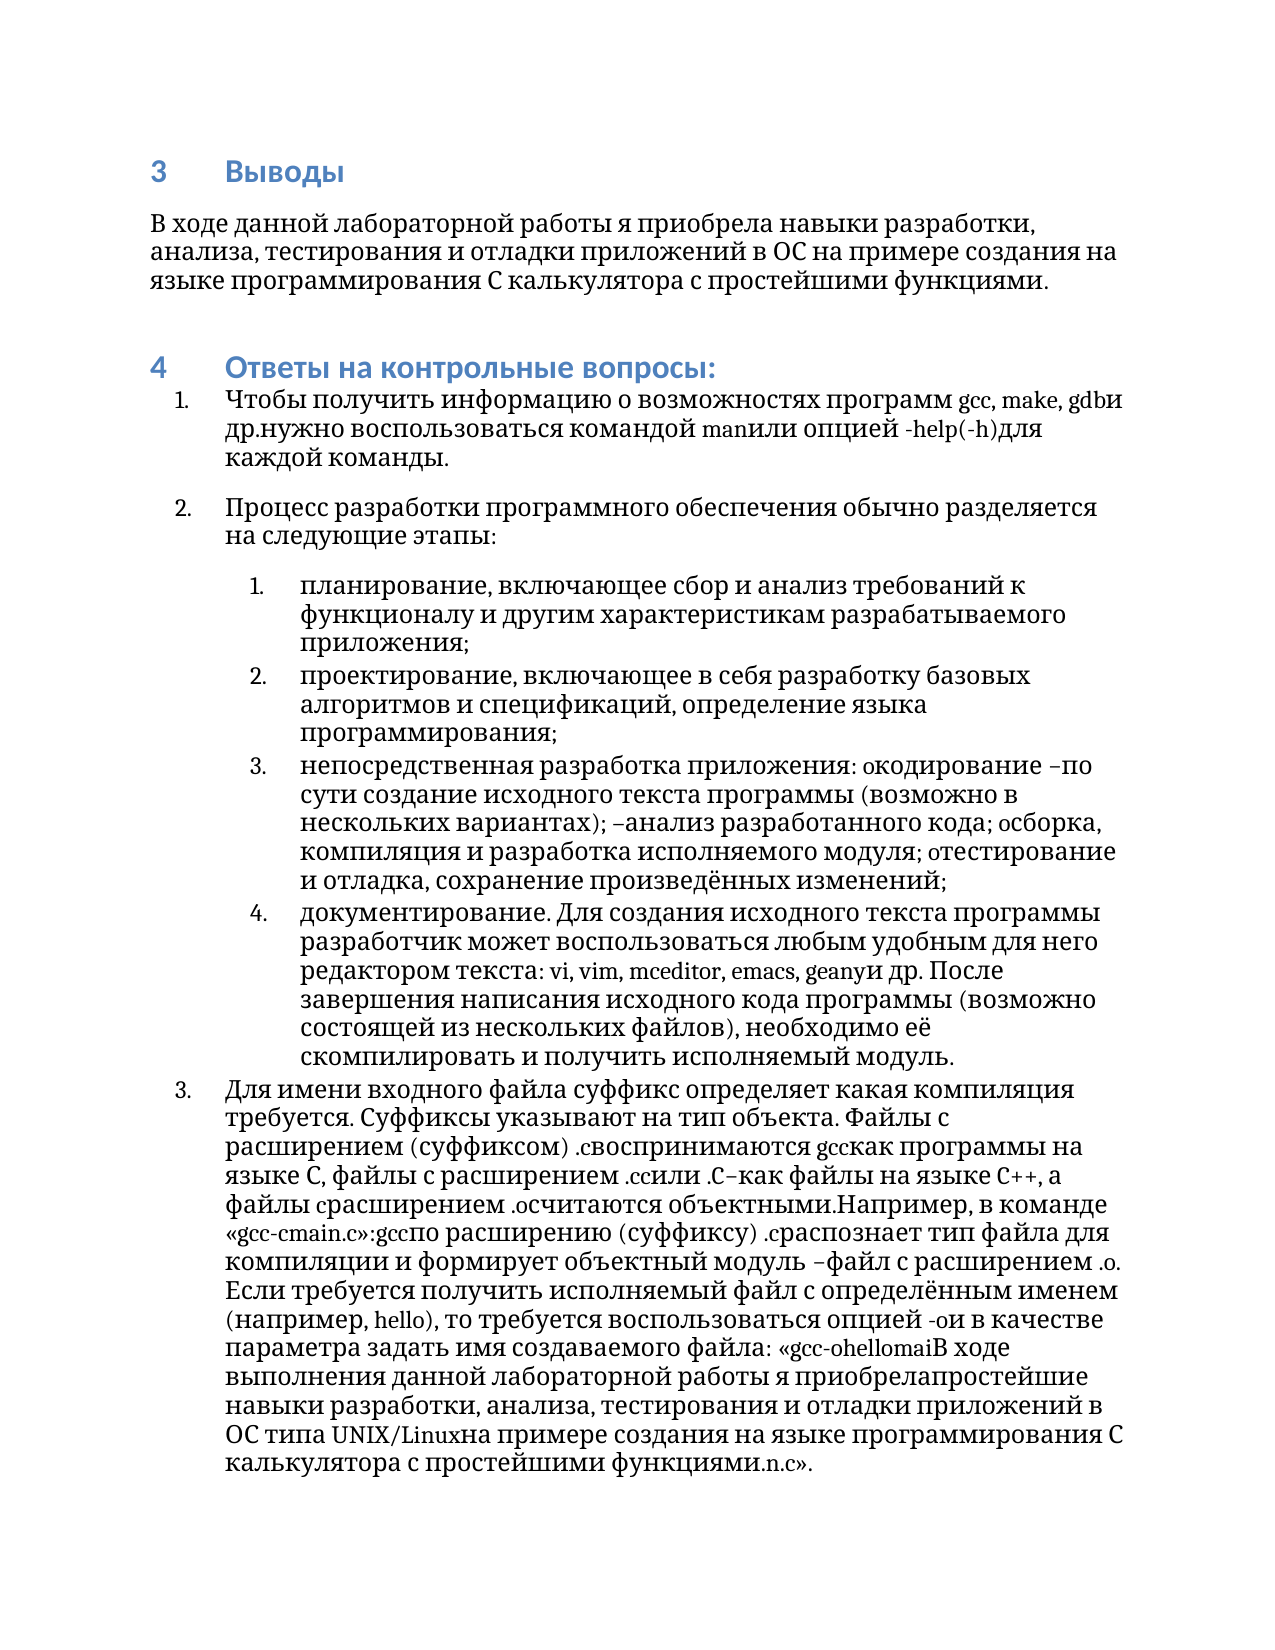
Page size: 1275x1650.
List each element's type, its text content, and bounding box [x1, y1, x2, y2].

list проектирование, включающее в себя разработку базовых алгоритмов и спецификаций, определение языка программирования; [250, 662, 1125, 748]
list Процесс разработки программного обеспечения обычно разделяется на следующие этапы: [175, 493, 1125, 551]
list Чтобы получить информацию о возможностях программ gcc, make, gdbи др.нужно воспользоваться командой manили опцией -help(-h)для каждой команды. [175, 386, 1125, 473]
list документирование. Для создания исходного текста программы разработчик может воспользоваться любым удобным для него редактором текста: vi, vim, mceditor, emacs, geanyи др. После завершения написания исходного кода программы (возможно состоящей из нескольких файлов), необходимо её скомпилировать и получить исполняемый модуль. [250, 899, 1125, 1072]
text В ходе данной лабораторной работы я приобрела навыки разработки, анализа, тестирования и отладки приложений в ОС на примере создания на языке программирования С калькулятора с простейшими функциями. [150, 209, 1125, 296]
list Для имени входного файла суффикс определяет какая компиляция требуется. Суффиксы указывают на тип объекта. Файлы с расширением (суффиксом) .cвоспринимаются gccкак программы на языке С, файлы с расширением .ccили .C−как файлы на языке C++, а файлы cрасширением .oсчитаются объектными.Например, в команде «gcc-cmain.c»:gccпо расширению (суффиксу) .cраспознает тип файла для компиляции и формирует объектный модуль −файл с расширением .o. Если требуется получить исполняемый файл с определённым именем (например, hello), то требуется воспользоваться опцией -oи в качестве параметра задать имя создаваемого файла: «gcc-ohellomaiВ ходе выполнения данной лабораторной работы я приобрелапростейшие навыки разработки, анализа, тестирования и отладки приложений в ОС типа UNIX/Linuxна примере создания на языке программирования С калькулятора с простейшими функциями.n.c». [175, 1076, 1125, 1478]
list непосредственная разработка приложения: oкодирование −по сути создание исходного текста программы (возможно в нескольких вариантах); –анализ разработанного кода; oсборка, компиляция и разработка исполняемого модуля; oтестирование и отладка, сохранение произведённых изменений; [250, 752, 1125, 896]
subtitle 3 Выводы [150, 150, 1125, 191]
list планирование, включающее сбор и анализ требований к функционалу и другим характеристикам разрабатываемого приложения; [250, 572, 1125, 658]
subtitle 4 Ответы на контрольные вопросы: [150, 346, 1125, 386]
